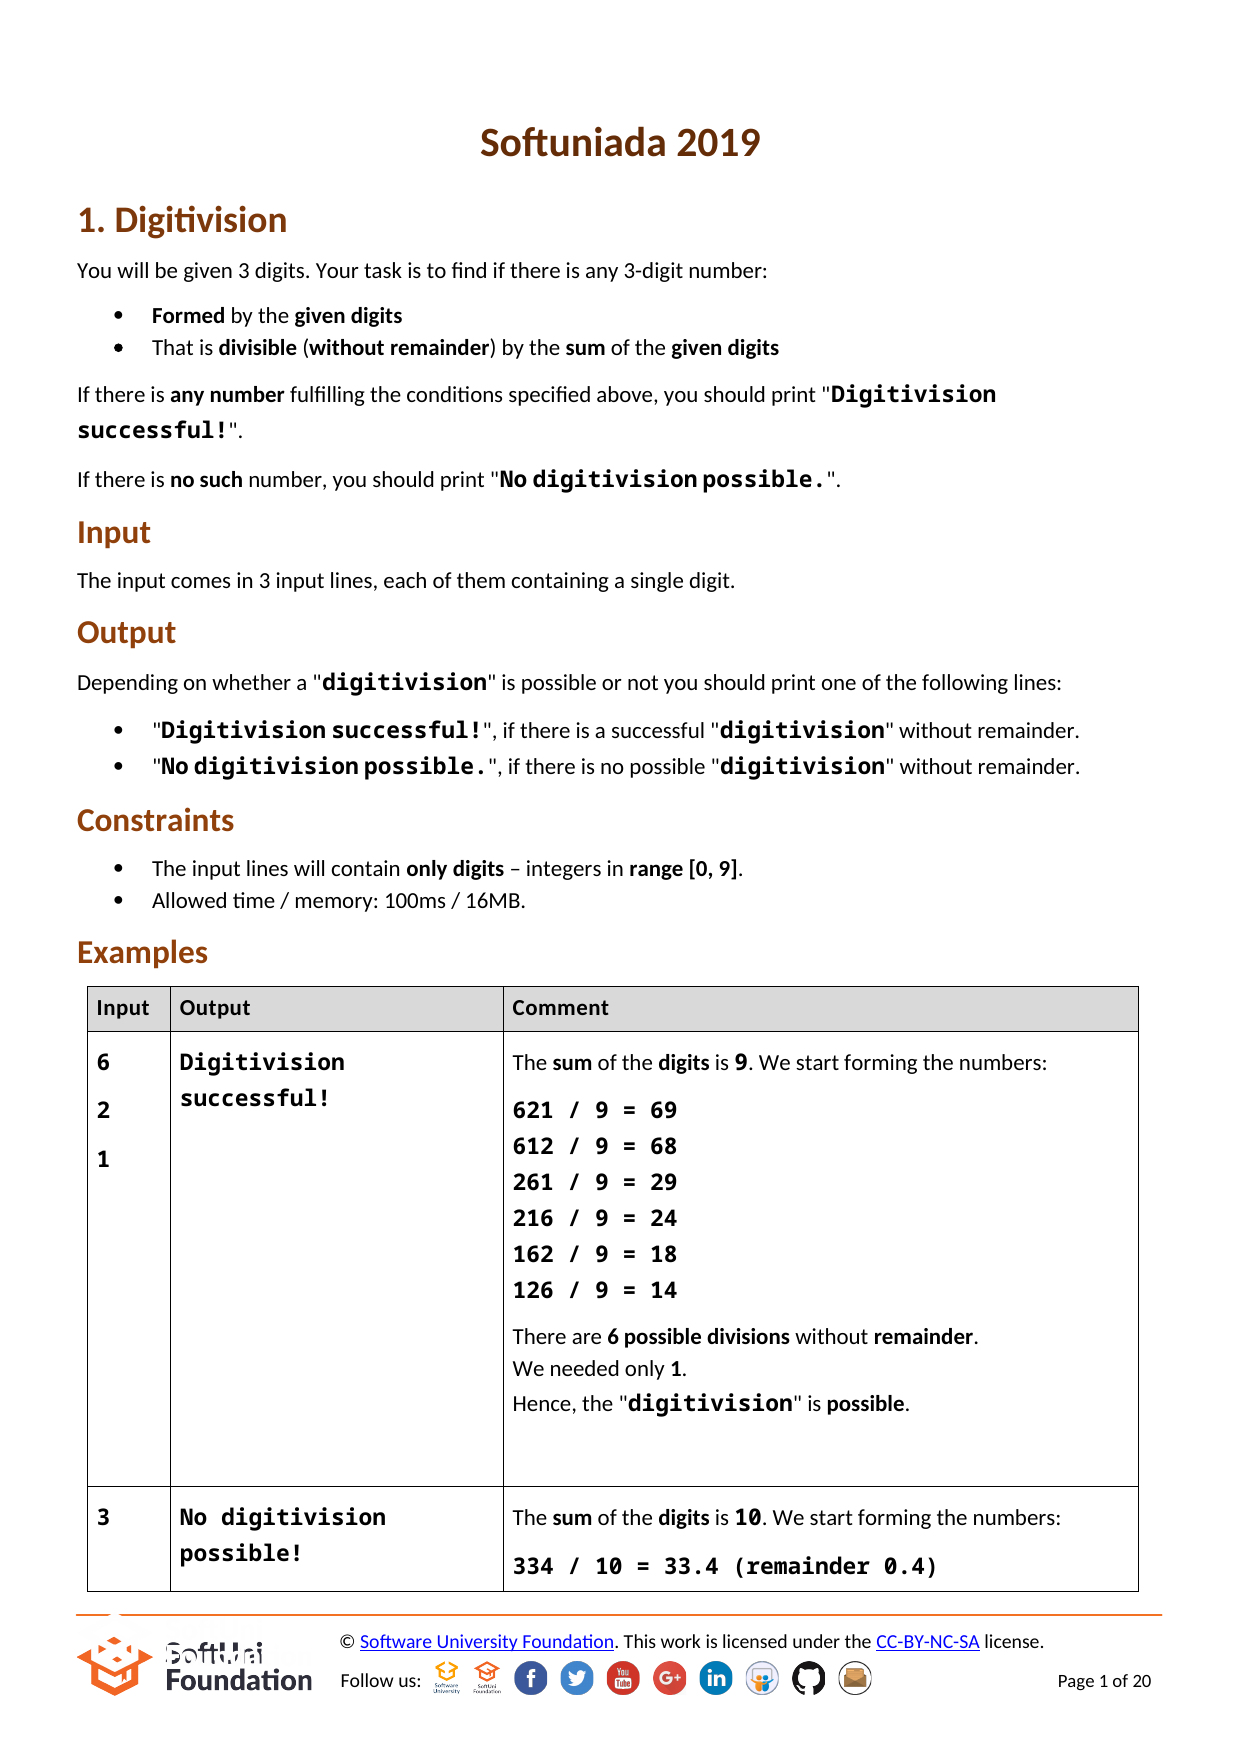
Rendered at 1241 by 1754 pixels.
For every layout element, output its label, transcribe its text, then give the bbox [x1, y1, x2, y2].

picture [723, 1661, 733, 1671]
subtitle Input [77, 511, 1163, 552]
picture [699, 1661, 709, 1671]
table_header Input [88, 987, 170, 1031]
table_header Comment [504, 987, 1138, 1031]
subtitle Constraints [77, 799, 1163, 839]
subtitle Digitivision [77, 196, 1163, 241]
picture [606, 1661, 640, 1695]
table_cell Digitivision successful! [171, 1032, 503, 1486]
list That is divisible (without remainder) by the sum of the given digits [114, 333, 1163, 361]
picture [473, 1661, 501, 1695]
list The input lines will contain only digits – integers in range [0, 9]. [114, 854, 1163, 882]
picture [838, 1661, 872, 1695]
picture [433, 1661, 460, 1695]
text You will be given 3 digits. Your task is to find if there is any 3-digit number: [77, 257, 1163, 284]
list Formed by the given digits [114, 301, 1163, 329]
picture [723, 1685, 733, 1695]
picture [560, 1661, 594, 1695]
picture [745, 1661, 779, 1695]
list Allowed time / memory: 100ms / 16MB. [114, 886, 1163, 914]
subtitle Output [77, 611, 1163, 651]
text If there is no such number, you should print "No digitivision possible.". [77, 462, 1163, 494]
picture [699, 1685, 709, 1695]
table_cell No digitivision possible! [171, 1487, 503, 1591]
picture [76, 1612, 312, 1696]
picture [653, 1661, 687, 1695]
text The input comes in 3 input lines, each of them containing a single digit. [77, 566, 1163, 594]
table_cell The sum of the digits is 9. We start forming the numbers: 621 / 9 = 69 612 / 9 = 68 261 / 9 = 29 216 / 9 = 24 162 / 9 = 18 126 / 9 = 14 There are 6 possible divisions without remainder. We needed only 1. Hence, the "digitivision" is possible. [504, 1032, 1138, 1486]
table_cell 6 2 1 [88, 1032, 170, 1486]
text Depending on whether a "digitivision" is possible or not you should print one of the following lines: [77, 666, 1163, 697]
text If there is any number fulfilling the conditions specified above, you should print "Digitivision successful!". [77, 378, 1163, 445]
picture [514, 1661, 548, 1695]
list "Digitivision successful!", if there is a successful "digitivision" without remainder. [114, 714, 1163, 746]
table_cell 3 3 4 [88, 1487, 170, 1591]
picture [792, 1661, 825, 1695]
list "No digitivision possible.", if there is no possible "digitivision" without remainder. [114, 750, 1163, 781]
subtitle Softuniada 2019 [77, 116, 1163, 167]
table_header Output [171, 987, 503, 1031]
subtitle Examples [77, 931, 1163, 971]
picture [714, 1675, 725, 1685]
